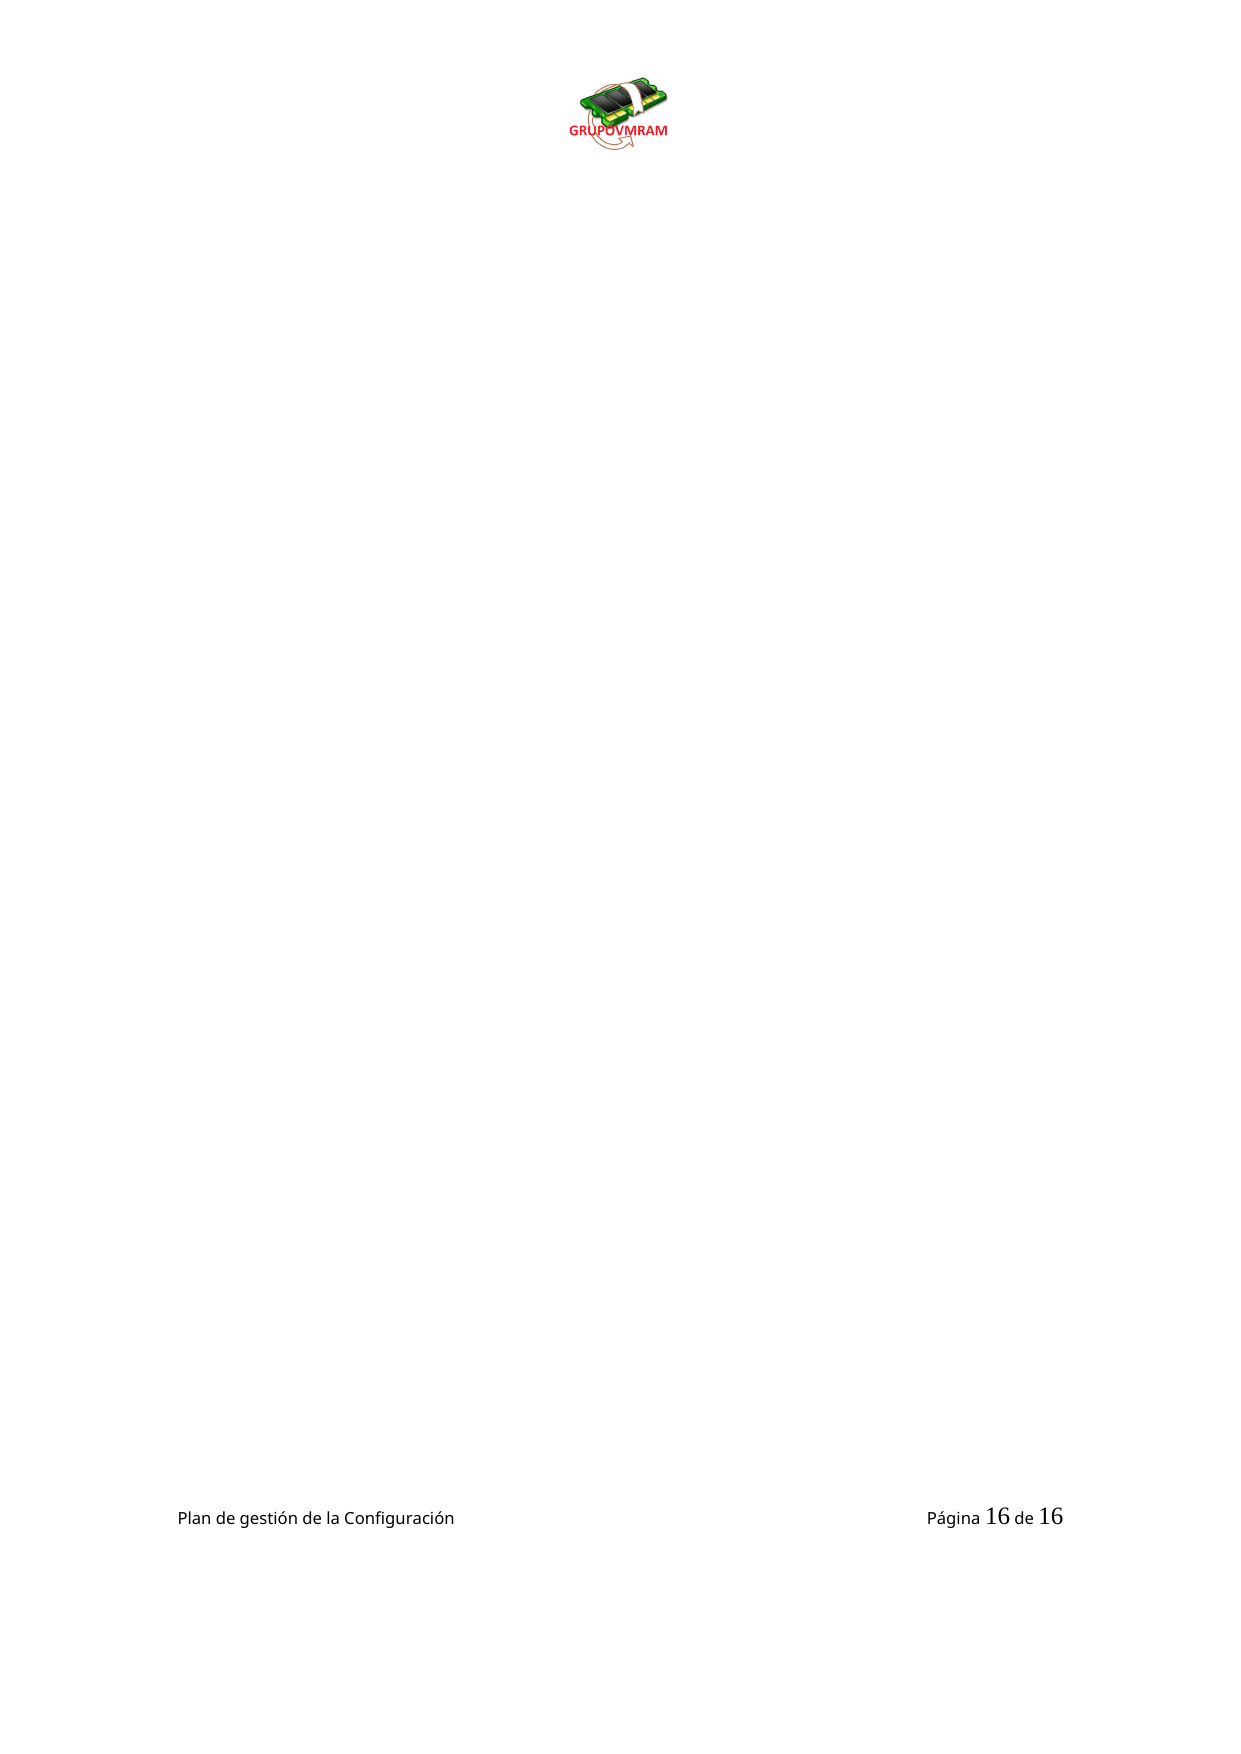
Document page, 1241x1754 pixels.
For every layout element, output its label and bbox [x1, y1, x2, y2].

picture [569, 75, 671, 154]
